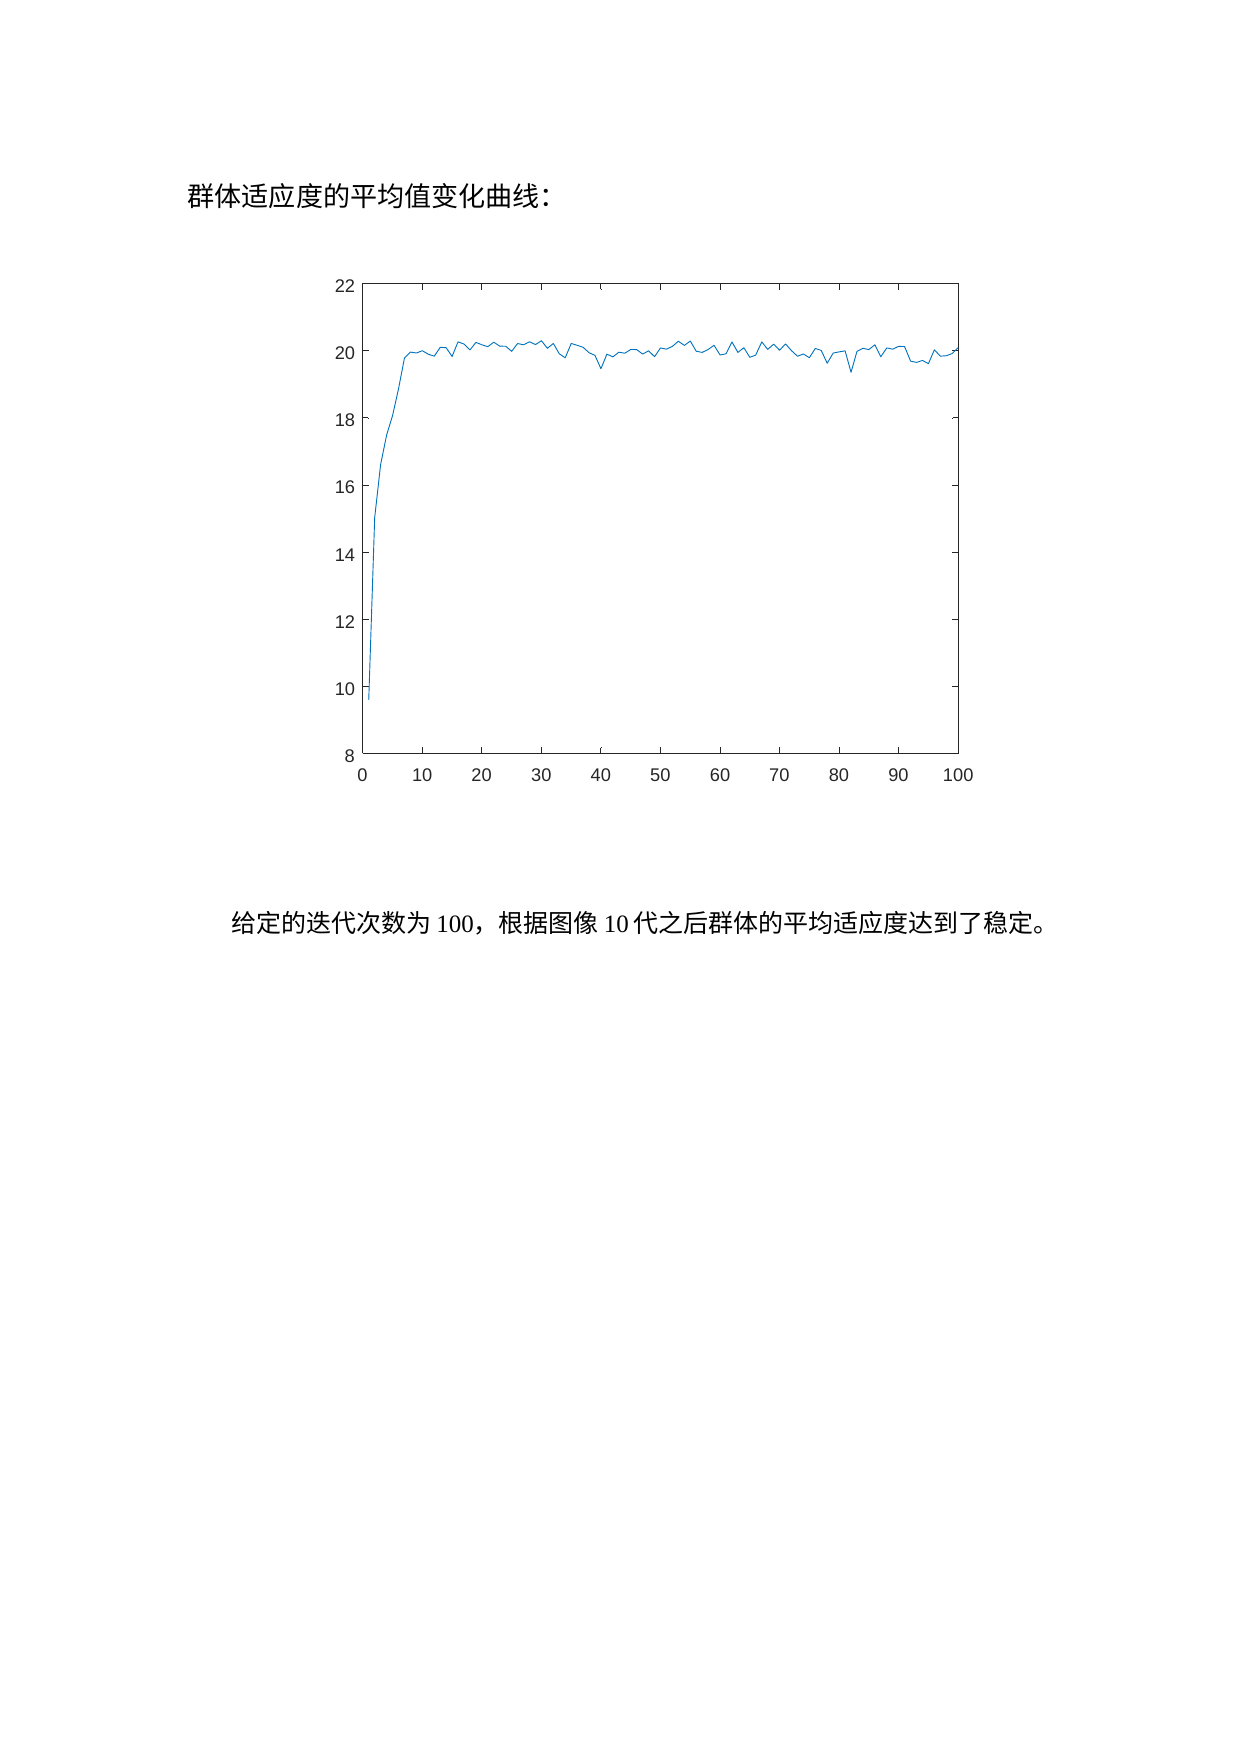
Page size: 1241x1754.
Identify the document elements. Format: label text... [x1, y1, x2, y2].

text 给定的迭代次数为100，根据图像10代之后群体的平均适应度达到了稳定。 [187, 889, 1053, 987]
text 群体适应度的平均值变化曲线： [187, 162, 1053, 227]
